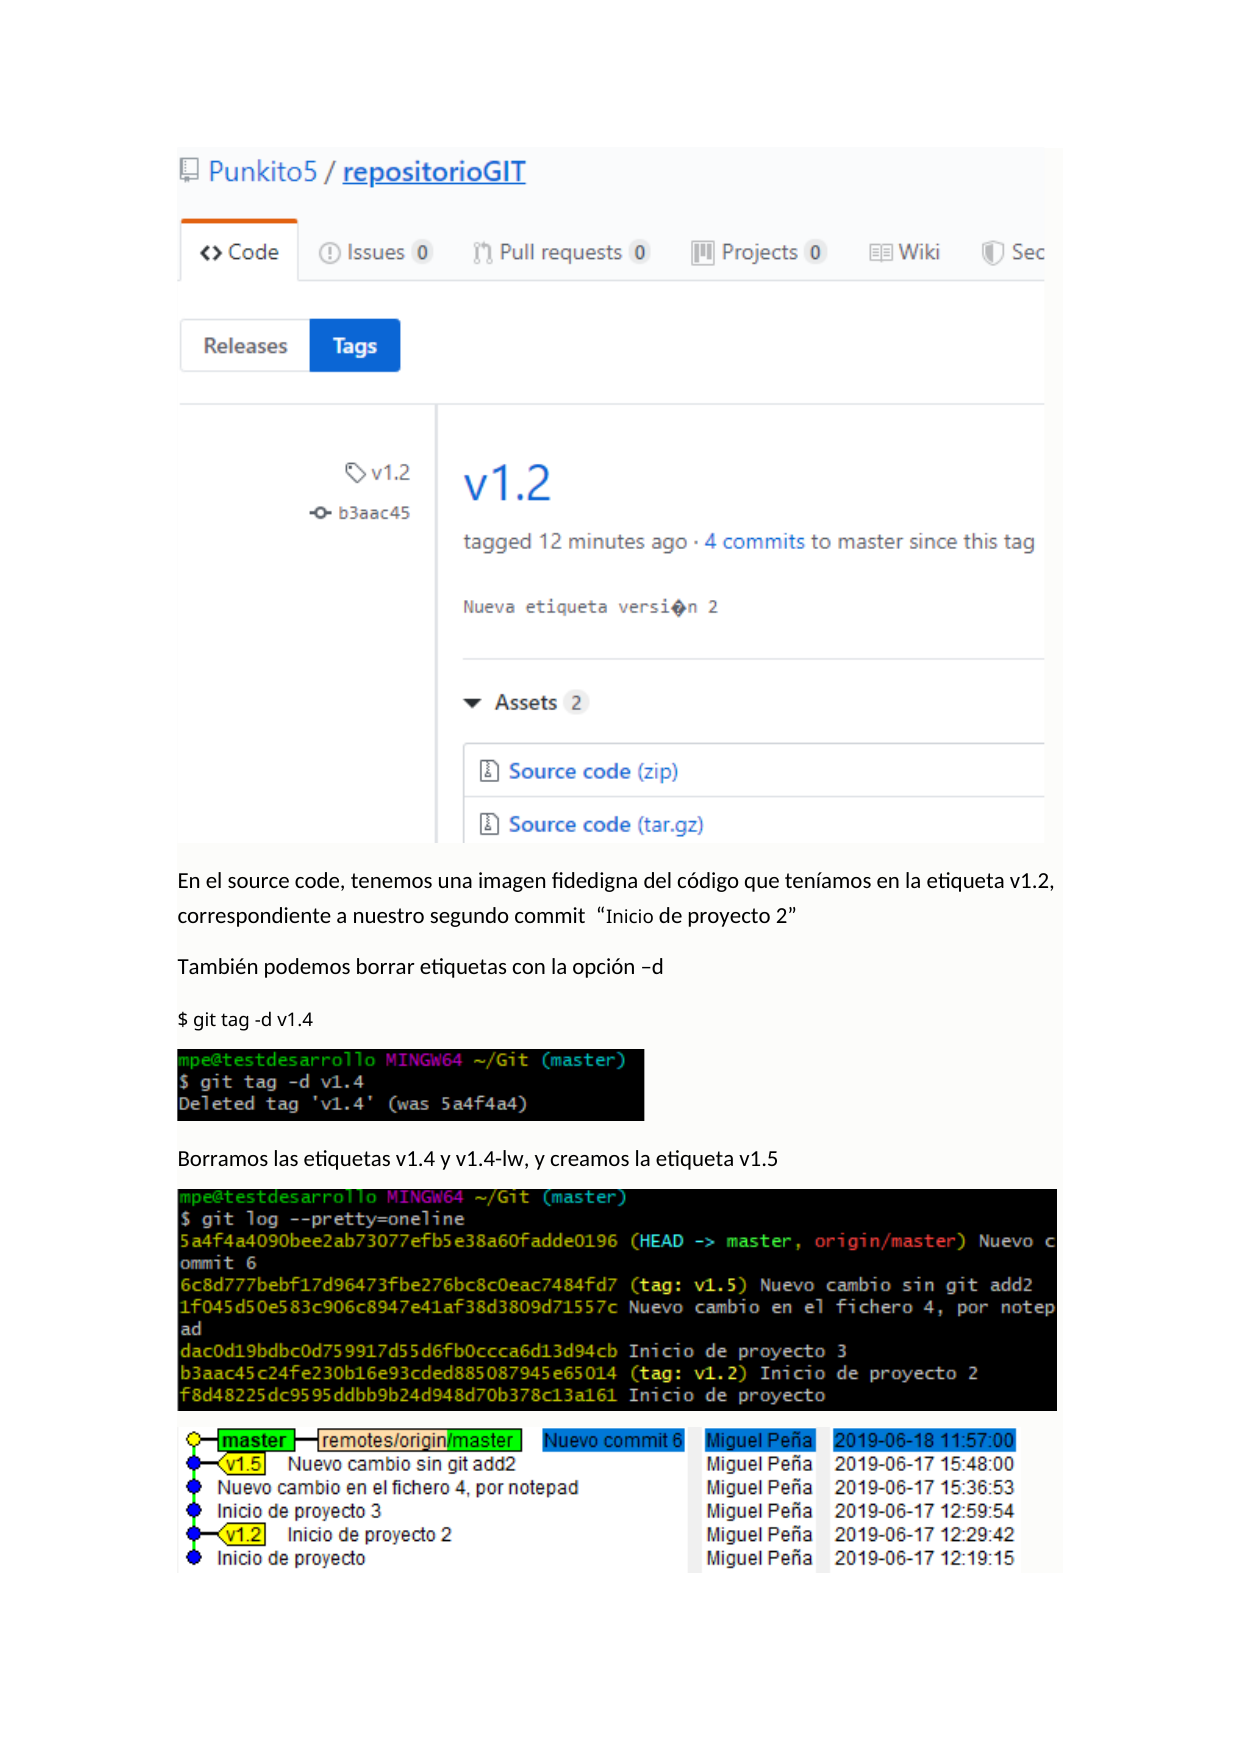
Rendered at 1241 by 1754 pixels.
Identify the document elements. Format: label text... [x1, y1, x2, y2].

picture [177, 1427, 1021, 1573]
text $ git tag -d v1.4 [177, 998, 1063, 1032]
picture [177, 1189, 1057, 1411]
picture [177, 1049, 645, 1121]
text También podemos borrar etiquetas con la opción –d [177, 946, 1063, 980]
picture [177, 147, 1045, 843]
text Borramos las etiquetas v1.4 y v1.4-lw, y creamos la etiqueta v1.5 [177, 1138, 1063, 1173]
text En el source code, tenemos una imagen fidedigna del código que teníamos en la etiqueta v1.2, correspondiente a nuestro segundo commit “Inicio de proyecto 2” [177, 860, 1063, 929]
